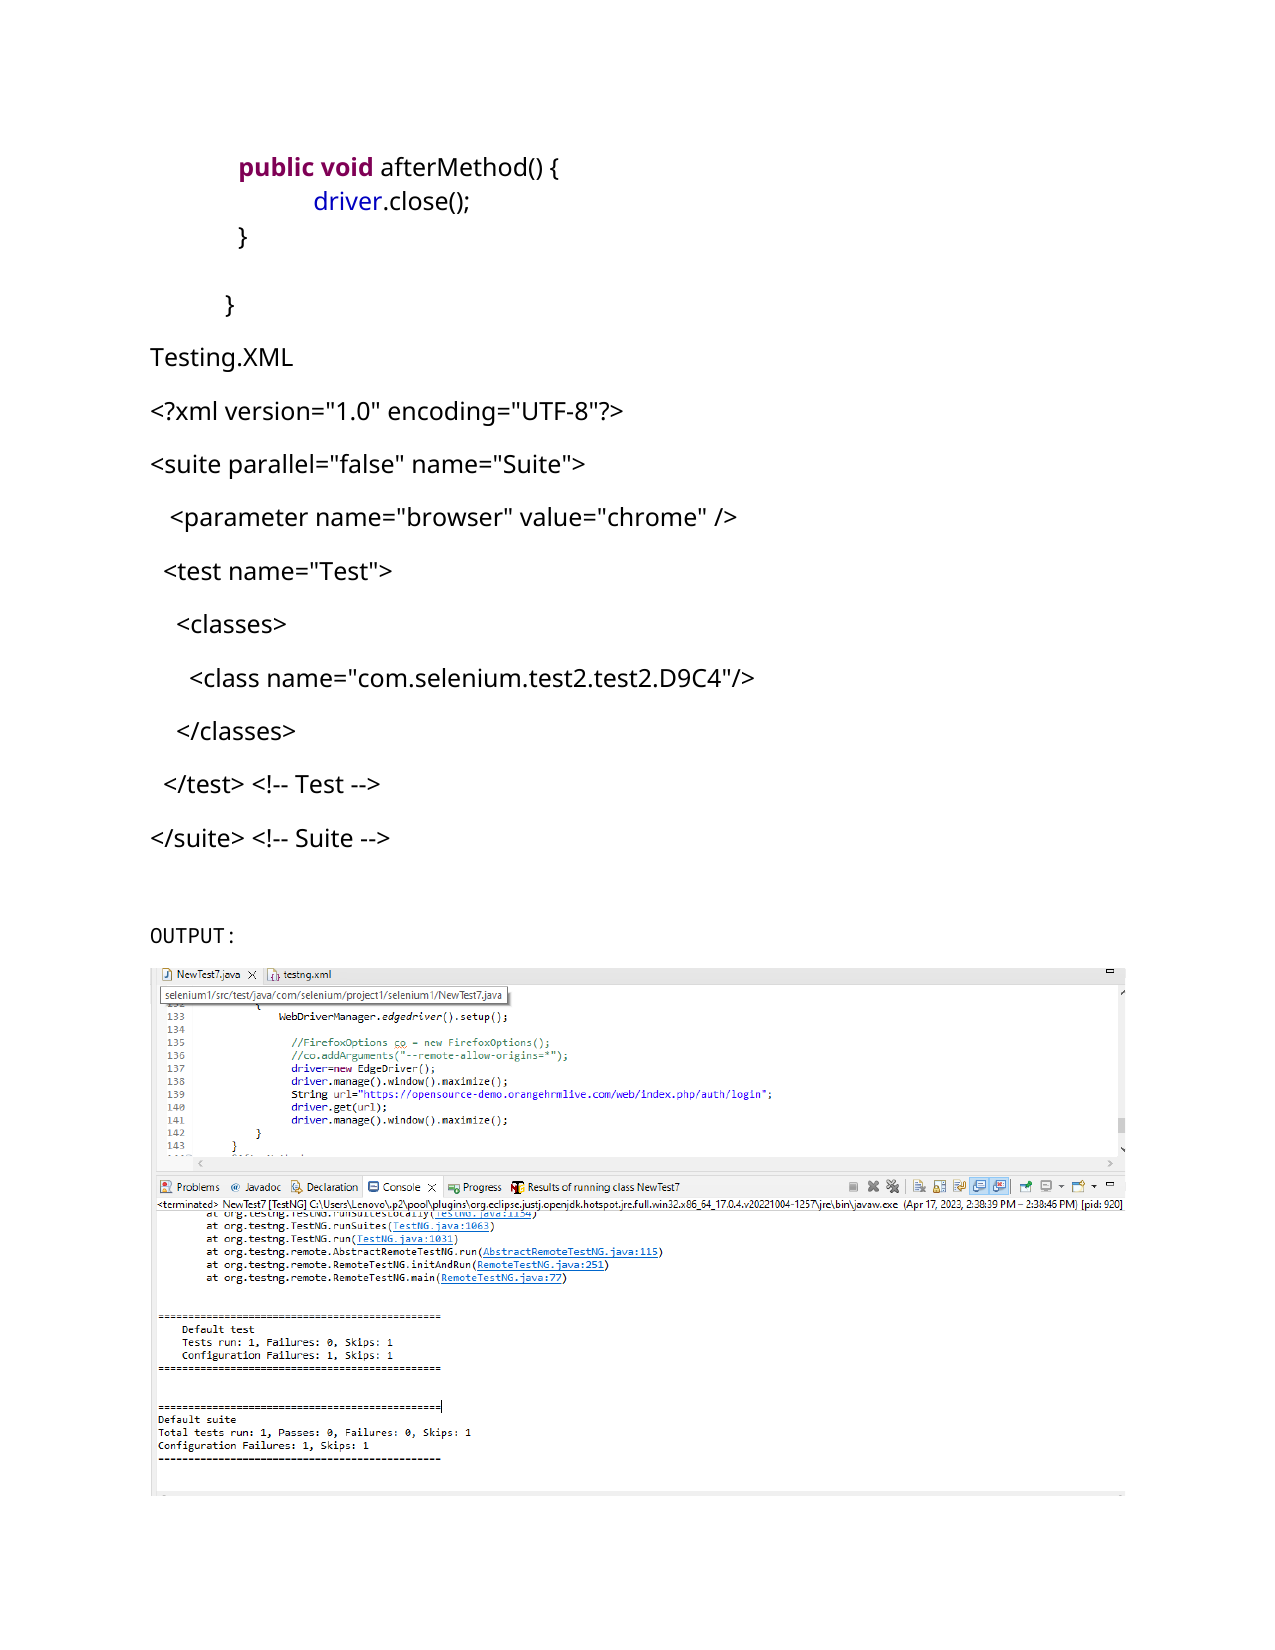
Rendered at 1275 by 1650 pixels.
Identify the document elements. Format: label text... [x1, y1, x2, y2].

text driver.close(); [150, 184, 1125, 218]
text </test> <!-- Test --> [150, 767, 1125, 801]
text <?xml version="1.0" encoding="UTF-8"?> [150, 393, 1125, 427]
text <class name="com.selenium.test2.test2.D9C4"/> [150, 660, 1125, 694]
text <classes> [150, 607, 1125, 641]
text } [150, 286, 1125, 320]
text </suite> <!-- Suite --> [150, 821, 1125, 855]
text public void afterMethod() { [150, 150, 1125, 184]
text OUTPUT: [150, 921, 1125, 950]
text <suite parallel="false" name="Suite"> [150, 447, 1125, 481]
text </classes> [150, 714, 1125, 748]
text Testing.XML [150, 340, 1125, 374]
picture [150, 968, 1125, 1496]
text } [150, 218, 1125, 252]
text <test name="Test"> [150, 553, 1125, 587]
text <parameter name="browser" value="chrome" /> [150, 500, 1125, 534]
